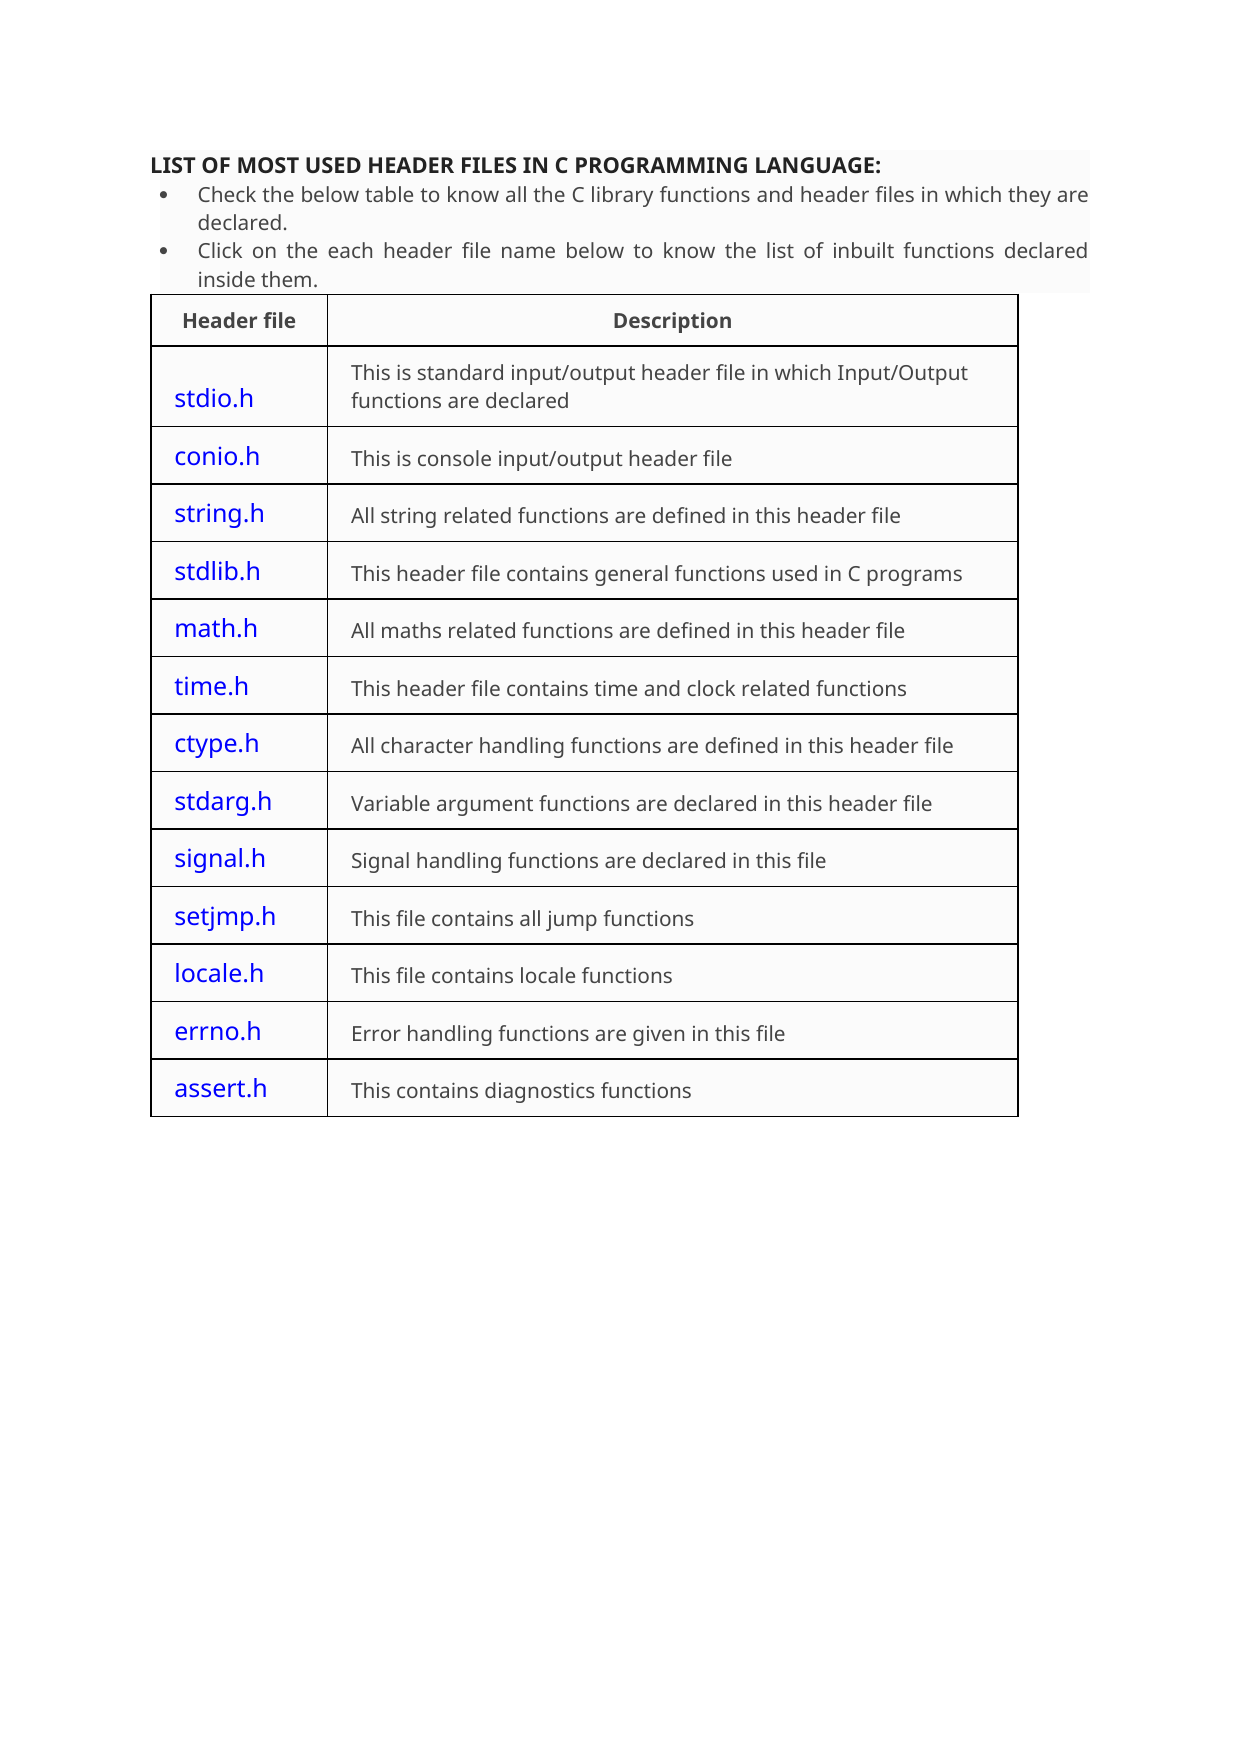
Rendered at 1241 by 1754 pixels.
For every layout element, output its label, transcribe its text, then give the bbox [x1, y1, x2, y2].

table_header Description [328, 295, 1017, 345]
table_cell All character handling functions are defined in this header file [328, 715, 1017, 771]
table_cell stdarg.h [152, 772, 327, 828]
table_cell math.h [152, 600, 327, 656]
list Click on the each header file name below to know the list of inbuilt functions declared inside them. [160, 237, 1090, 293]
table_cell This contains diagnostics functions [328, 1060, 1017, 1116]
table_cell stdio.h [152, 347, 327, 426]
table_cell locale.h [152, 945, 327, 1001]
table_cell Error handling functions are given in this file [328, 1002, 1017, 1058]
table_cell All maths related functions are defined in this header file [328, 600, 1017, 656]
table_cell time.h [152, 657, 327, 713]
table_cell Variable argument functions are declared in this header file [328, 772, 1017, 828]
list Check the below table to know all the C library functions and header files in which they are declared. [160, 180, 1090, 237]
table_cell This file contains locale functions [328, 945, 1017, 1001]
table_cell string.h [152, 485, 327, 541]
table_cell This header file contains general functions used in C programs [328, 542, 1017, 598]
table_cell This is console input/output header file [328, 427, 1017, 483]
table_cell errno.h [152, 1002, 327, 1058]
table_cell ctype.h [152, 715, 327, 771]
table_cell conio.h [152, 427, 327, 483]
table_cell All string related functions are defined in this header file [328, 485, 1017, 541]
table_cell setjmp.h [152, 887, 327, 943]
table_cell Signal handling functions are declared in this file [328, 830, 1017, 886]
table_cell This file contains all jump functions [328, 887, 1017, 943]
text LIST OF MOST USED HEADER FILES IN C PROGRAMMING LANGUAGE: [150, 150, 1090, 180]
table_cell stdlib.h [152, 542, 327, 598]
table_header Header file [152, 295, 327, 345]
table_cell This header file contains time and clock related functions [328, 657, 1017, 713]
table_cell signal.h [152, 830, 327, 886]
table_cell This is standard input/output header file in which Input/Output functions are declared [328, 347, 1017, 426]
table_cell assert.h [152, 1060, 327, 1116]
